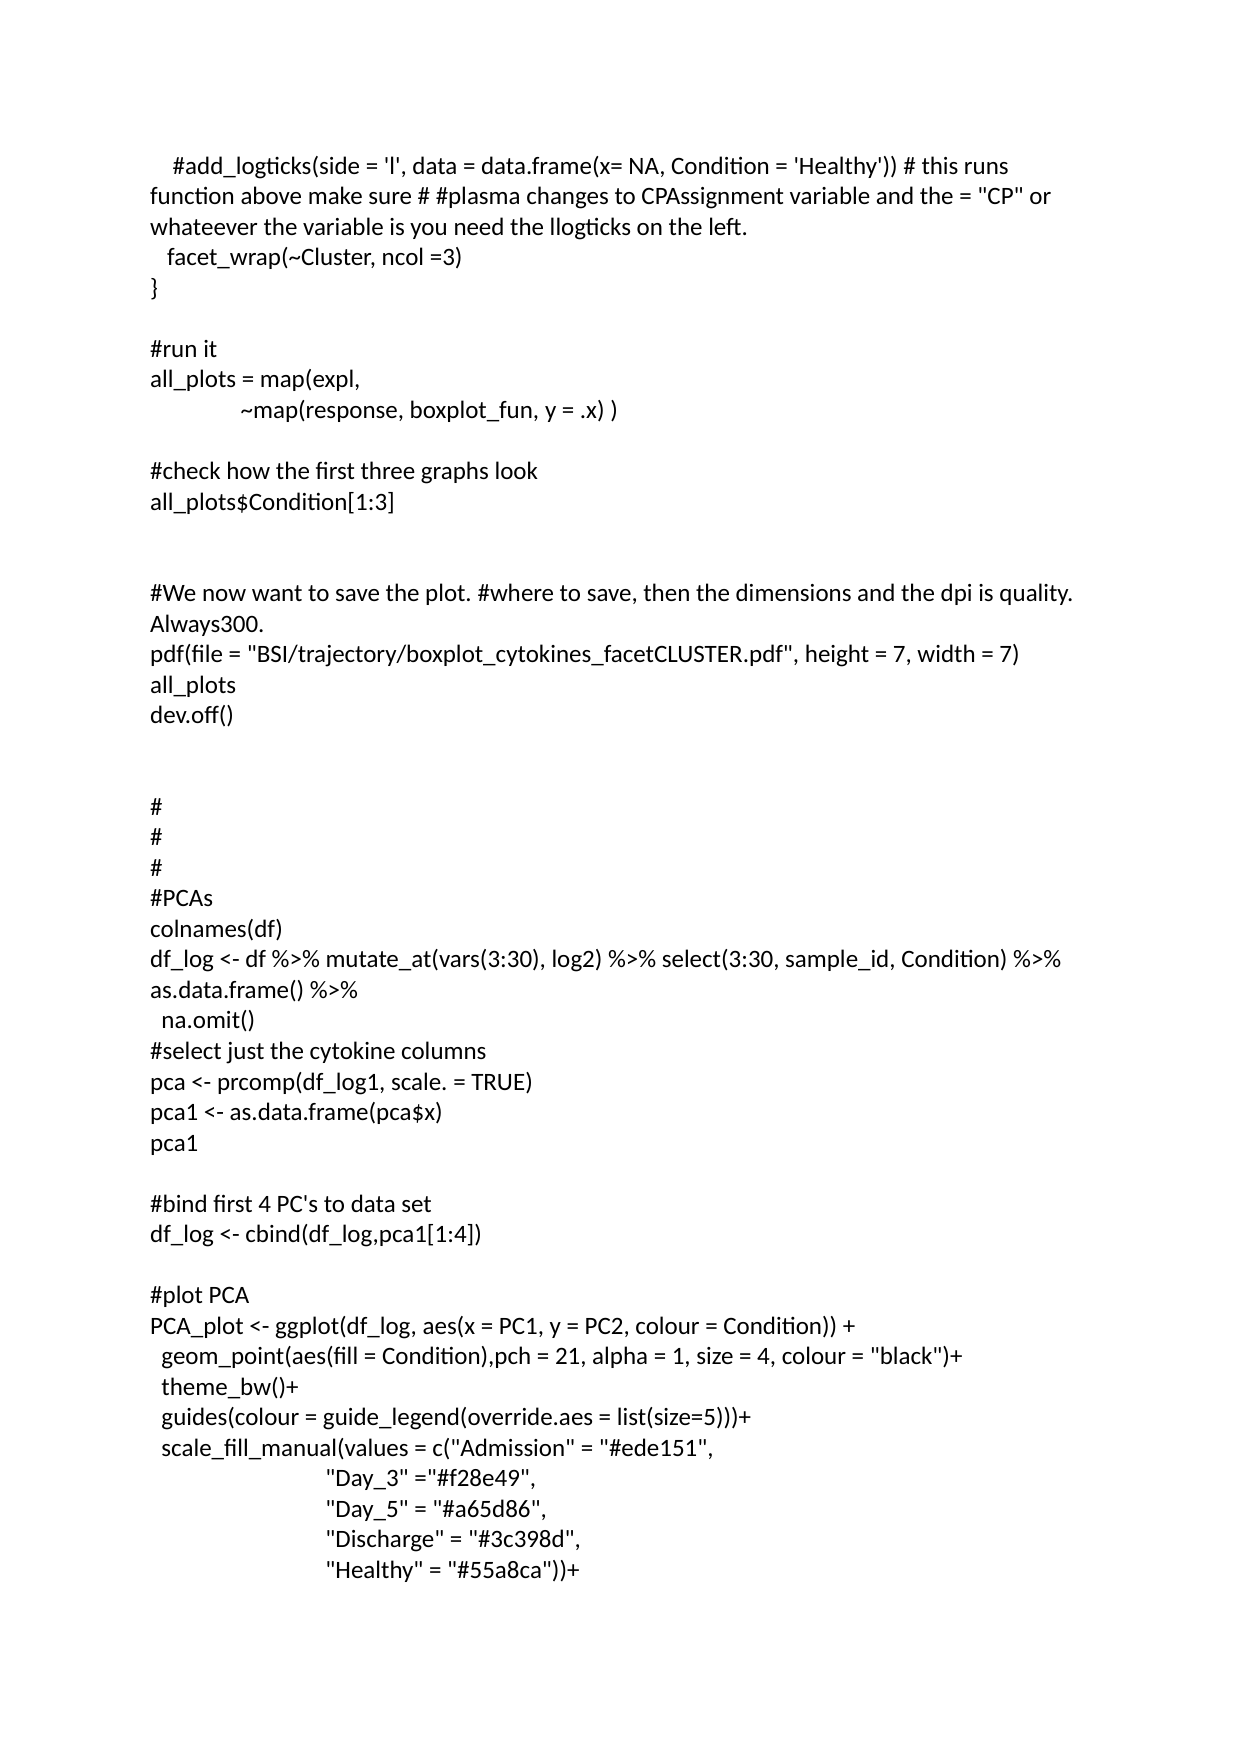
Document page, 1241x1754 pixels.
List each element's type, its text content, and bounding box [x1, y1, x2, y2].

text # [150, 791, 1090, 821]
text #check how the first three graphs look [150, 455, 1090, 486]
text #PCAs [150, 882, 1090, 913]
text "Day_5" = "#a65d86", [150, 1493, 1090, 1523]
text guides(colour = guide_legend(override.aes = list(size=5)))+ [150, 1401, 1090, 1432]
text df_log <- df %>% mutate_at(vars(3:30), log2) %>% select(3:30, sample_id, Condition) %>% as.data.frame() %>% [150, 943, 1090, 1004]
text all_plots [150, 669, 1090, 699]
text all_plots$Condition[1:3] [150, 486, 1090, 516]
text theme_bw()+ [150, 1371, 1090, 1401]
text # [150, 852, 1090, 882]
text pca1 [150, 1127, 1090, 1157]
text pca <- prcomp(df_log1, scale. = TRUE) [150, 1066, 1090, 1096]
text geom_point(aes(fill = Condition),pch = 21, alpha = 1, size = 4, colour = "black")+ [150, 1340, 1090, 1371]
text #bind first 4 PC's to data set [150, 1188, 1090, 1218]
text pdf(file = "BSI/trajectory/boxplot_cytokines_facetCLUSTER.pdf", height = 7, width = 7) [150, 638, 1090, 669]
text "Discharge" = "#3c398d", [150, 1523, 1090, 1554]
text scale_fill_manual(values = c("Admission" = "#ede151", [150, 1432, 1090, 1462]
text df_log <- cbind(df_log,pca1[1:4]) [150, 1218, 1090, 1249]
text } [150, 272, 1090, 303]
text "Healthy" = "#55a8ca"))+ [150, 1554, 1090, 1584]
text #select just the cytokine columns [150, 1035, 1090, 1066]
text # [150, 821, 1090, 852]
text ~map(response, boxplot_fun, y = .x) ) [150, 394, 1090, 425]
text all_plots = map(expl, [150, 364, 1090, 394]
text PCA_plot <- ggplot(df_log, aes(x = PC1, y = PC2, colour = Condition)) + [150, 1310, 1090, 1340]
text #plot PCA [150, 1279, 1090, 1310]
text dev.off() [150, 699, 1090, 730]
text pca1 <- as.data.frame(pca$x) [150, 1096, 1090, 1127]
text #We now want to save the plot. #where to save, then the dimensions and the dpi is quality. Always300. [150, 577, 1090, 638]
text #add_logticks(side = 'l', data = data.frame(x= NA, Condition = 'Healthy')) # this runs function above make sure # #plasma changes to CPAssignment variable and the = "CP" or whateever the variable is you need the llogticks on the left. [150, 150, 1090, 242]
text "Day_3" ="#f28e49", [150, 1462, 1090, 1493]
text colnames(df) [150, 913, 1090, 943]
text facet_wrap(~Cluster, ncol =3) [150, 242, 1090, 272]
text #run it [150, 333, 1090, 364]
text na.omit() [150, 1004, 1090, 1035]
